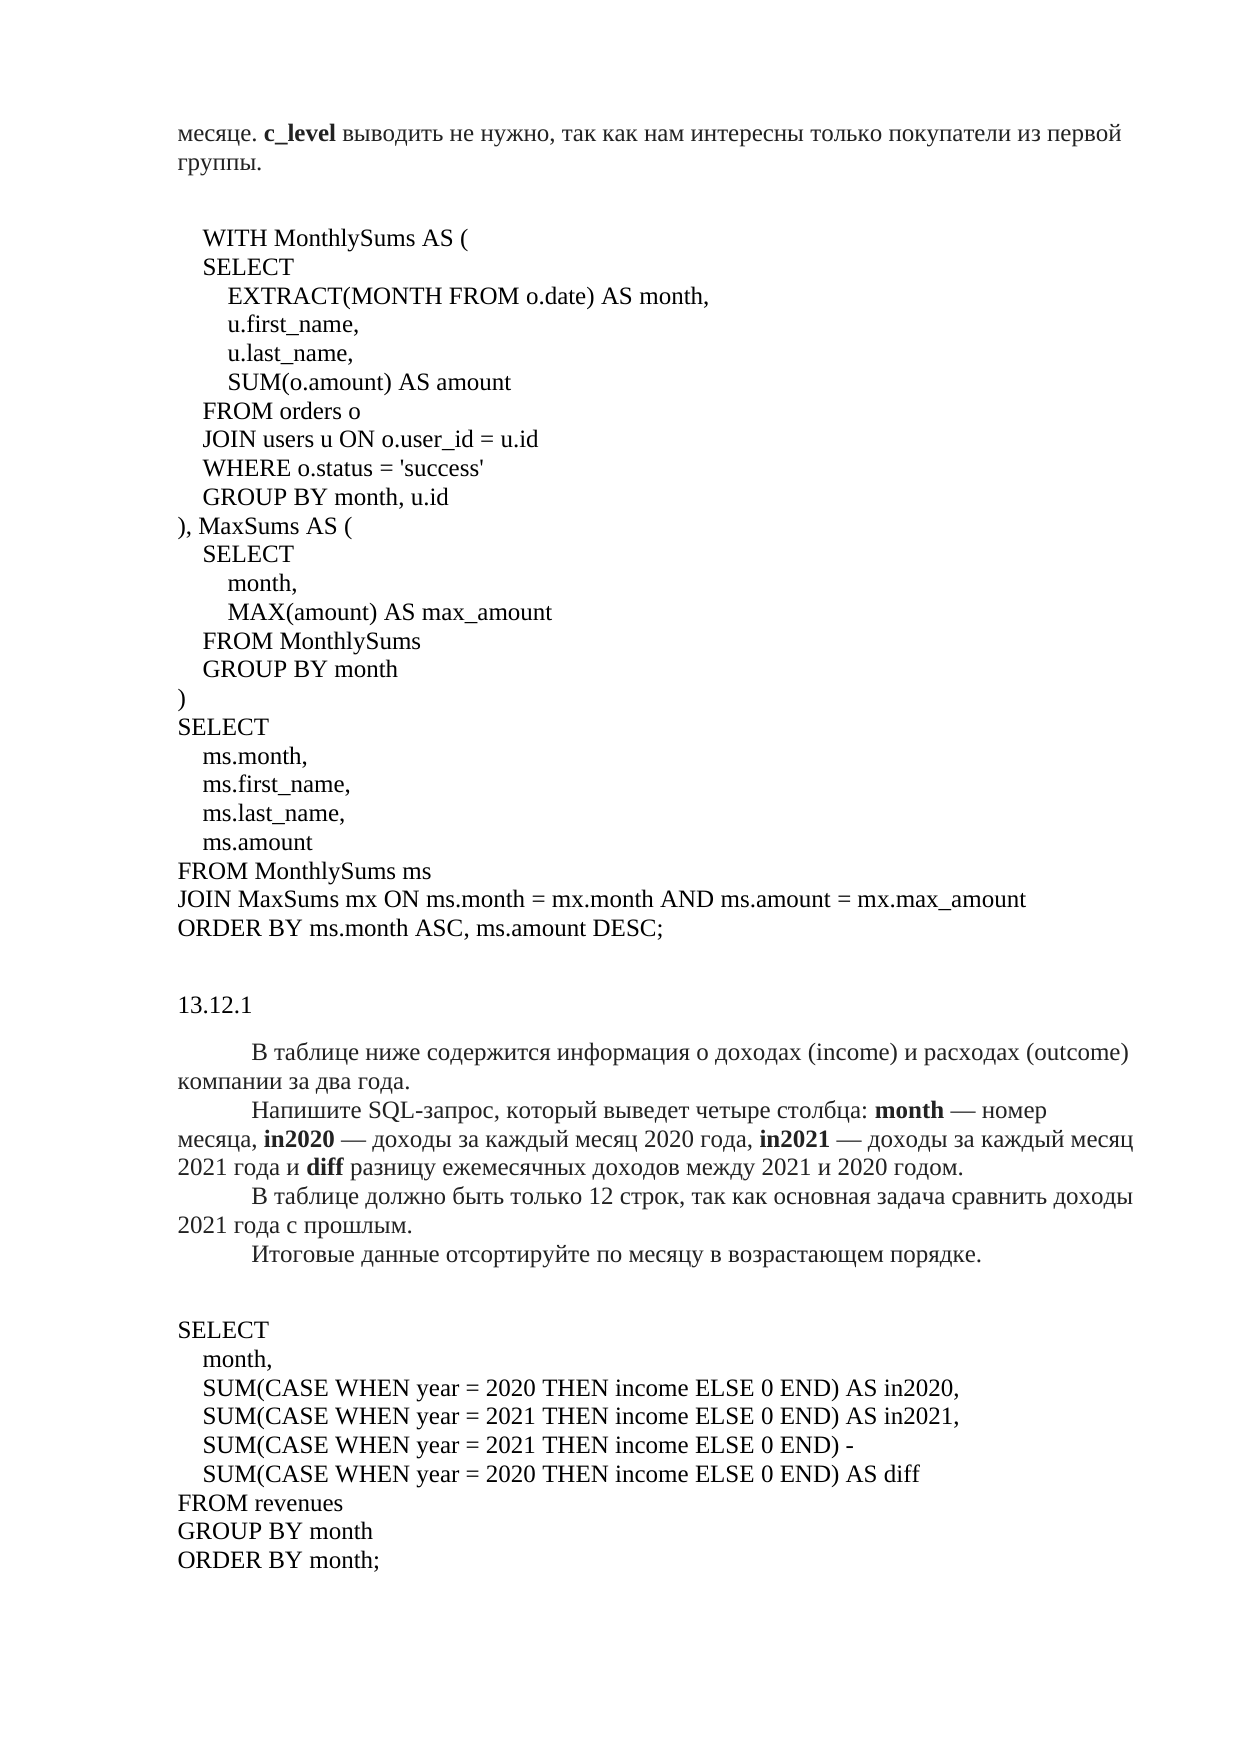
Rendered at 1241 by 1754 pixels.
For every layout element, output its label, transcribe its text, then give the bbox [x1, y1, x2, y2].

text JOIN MaxSums mx ON ms.month = mx.month AND ms.amount = mx.max_amount [177, 884, 1152, 913]
text SUM(CASE WHEN year = 2021 THEN income ELSE 0 END) - [177, 1430, 1152, 1459]
text WITH MonthlySums AS ( [177, 223, 1152, 252]
text FROM revenues [177, 1488, 1152, 1516]
text В таблице ниже содержится информация о доходах (income) и расходах (outcome) компании за два года. [177, 1037, 1152, 1095]
text ms.first_name, [177, 769, 1152, 798]
text Напишите SQL-запрос, который выведет четыре столбца: month — номер месяца, in2020 — доходы за каждый месяц 2020 года, in2021 — доходы за каждый месяц 2021 года и diff разницу ежемесячных доходов между 2021 и 2020 годом. [177, 1095, 1152, 1181]
text ORDER BY ms.month ASC, ms.amount DESC; [177, 913, 1152, 942]
text ) [177, 683, 1152, 712]
text ), MaxSums AS ( [177, 511, 1152, 539]
text JOIN users u ON o.user_id = u.id [177, 424, 1152, 453]
text SUM(CASE WHEN year = 2020 THEN income ELSE 0 END) AS in2020, [177, 1373, 1152, 1401]
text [177, 118, 1152, 176]
text ms.month, [177, 741, 1152, 769]
text ORDER BY month; [177, 1545, 1152, 1574]
text GROUP BY month [177, 1516, 1152, 1545]
text FROM MonthlySums [177, 626, 1152, 654]
text u.first_name, [177, 309, 1152, 338]
text ms.amount [177, 827, 1152, 856]
text FROM orders o [177, 396, 1152, 424]
text SUM(CASE WHEN year = 2021 THEN income ELSE 0 END) AS in2021, [177, 1401, 1152, 1430]
text GROUP BY month, u.id [177, 482, 1152, 511]
text EXTRACT(MONTH FROM o.date) AS month, [177, 281, 1152, 309]
text WHERE o.status = 'success' [177, 453, 1152, 482]
text month, [177, 568, 1152, 597]
text SELECT [177, 712, 1152, 741]
text В таблице должно быть только 12 строк, так как основная задача сравнить доходы 2021 года с прошлым. [177, 1181, 1152, 1239]
text ms.last_name, [177, 798, 1152, 827]
text month, [177, 1344, 1152, 1373]
text FROM MonthlySums ms [177, 856, 1152, 884]
text Итоговые данные отсортируйте по месяцу в возрастающем порядке. [177, 1239, 1152, 1267]
text u.last_name, [177, 338, 1152, 367]
text SELECT [177, 252, 1152, 281]
text SUM(CASE WHEN year = 2020 THEN income ELSE 0 END) AS diff [177, 1459, 1152, 1488]
text GROUP BY month [177, 654, 1152, 683]
text SELECT [177, 1315, 1152, 1344]
text SUM(o.amount) AS amount [177, 367, 1152, 396]
text MAX(amount) AS max_amount [177, 597, 1152, 626]
text 13.12.1 [177, 990, 1152, 1018]
text SELECT [177, 539, 1152, 568]
